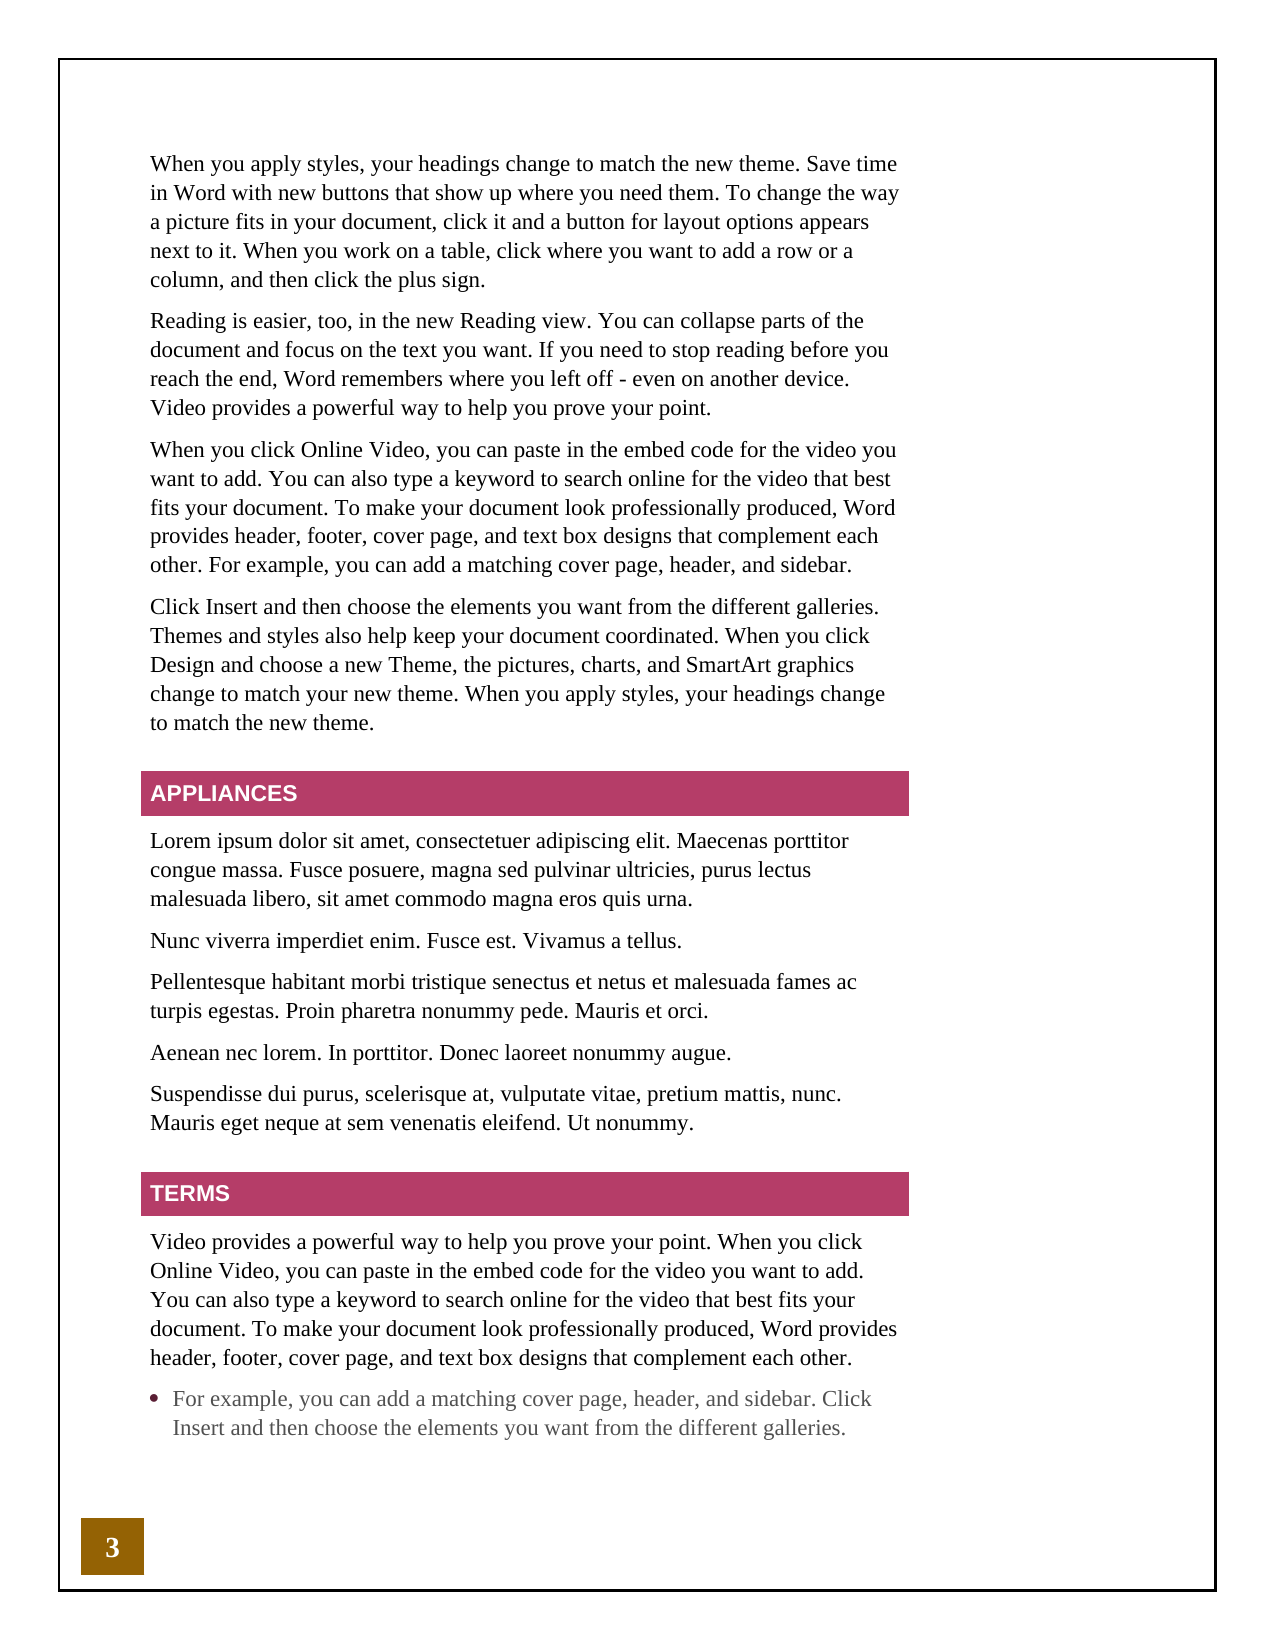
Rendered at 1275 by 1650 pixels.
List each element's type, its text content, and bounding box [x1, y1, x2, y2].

text When you apply styles, your headings change to match the new theme. Save time in Word with new buttons that show up where you need them. To change the way a picture fits in your document, click it and a button for layout options appears next to it. When you work on a table, click where you want to add a row or a column, and then click the plus sign. [150, 150, 900, 292]
subtitle TERMS [142, 1173, 908, 1215]
text Aenean nec lorem. In porttitor. Donec laoreet nonummy augue. [150, 1039, 900, 1065]
text Pellentesque habitant morbi tristique senectus et netus et malesuada fames ac turpis egestas. Proin pharetra nonummy pede. Mauris et orci. [150, 968, 900, 1024]
text Video provides a powerful way to help you prove your point. When you click Online Video, you can paste in the embed code for the video you want to add. You can also type a keyword to search online for the video that best fits your document. To make your document look professionally produced, Word provides header, footer, cover page, and text box designs that complement each other. [150, 1228, 900, 1370]
text Lorem ipsum dolor sit amet, consectetuer adipiscing elit. Maecenas porttitor congue massa. Fusce posuere, magna sed pulvinar ultricies, purus lectus malesuada libero, sit amet commodo magna eros quis urna. [150, 828, 900, 912]
text When you click Online Video, you can paste in the embed code for the video you want to add. You can also type a keyword to search online for the video that best fits your document. To make your document look professionally produced, Word provides header, footer, cover page, and text box designs that complement each other. For example, you can add a matching cover page, header, and sidebar. [150, 436, 900, 578]
subtitle APPLIANCES [142, 772, 908, 815]
text Suspendisse dui purus, scelerisque at, vulputate vitae, pretium mattis, nunc. Mauris eget neque at sem venenatis eleifend. Ut nonummy. [150, 1080, 900, 1136]
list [150, 1385, 900, 1441]
text Reading is easier, too, in the new Reading view. You can collapse parts of the document and focus on the text you want. If you need to stop reading before you reach the end, Word remembers where you left off - even on another device. Video provides a powerful way to help you prove your point. [150, 307, 900, 421]
text Nunc viverra imperdiet enim. Fusce est. Vivamus a tellus. [150, 927, 900, 953]
text Click Insert and then choose the elements you want from the different galleries. Themes and styles also help keep your document coordinated. When you click Design and choose a new Theme, the pictures, charts, and SmartArt graphics change to match your new theme. When you apply styles, your headings change to match the new theme. [150, 593, 900, 735]
